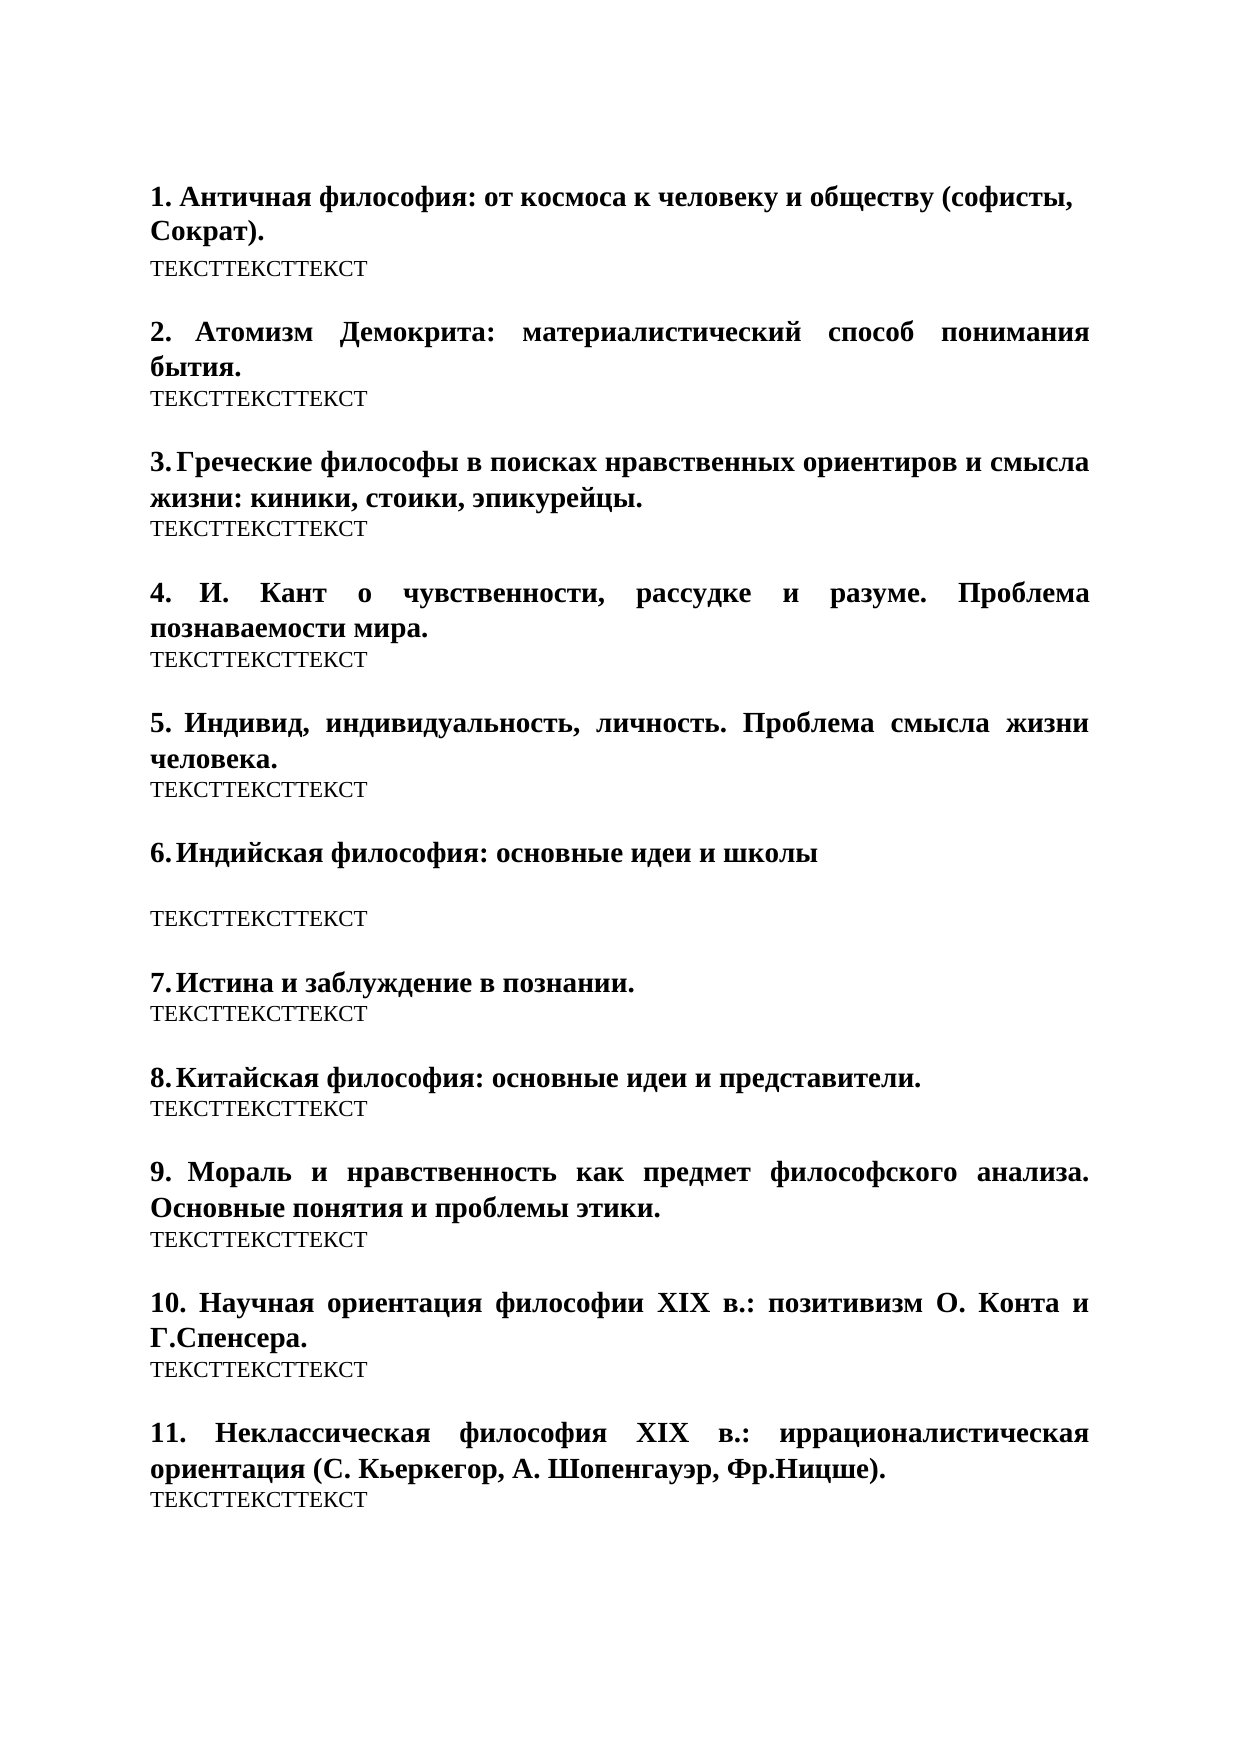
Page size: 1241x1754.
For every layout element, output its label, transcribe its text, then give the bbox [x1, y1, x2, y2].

text ТЕКСТТЕКСТТЕКСТ [150, 1356, 1090, 1382]
subtitle 8. Китайская философия: основные идеи и представители. [150, 1060, 1090, 1093]
subtitle 4. И. Кант о чувственности, рассудке и разуме. Проблема познаваемости мира. [150, 575, 1090, 644]
text ТЕКСТТЕКСТТЕКСТ [150, 515, 1090, 542]
text ТЕКСТТЕКСТТЕКСТ [150, 254, 1090, 281]
subtitle 3. Греческие философы в поисках нравственных ориентиров и смысла жизни: киники, стоики, эпикурейцы. [150, 444, 1090, 513]
subtitle 5. Индивид, индивидуальность, личность. Проблема смысла жизни человека. [150, 705, 1090, 774]
subtitle 7. Истина и заблуждение в познании. [150, 965, 1090, 998]
text ТЕКСТТЕКСТТЕКСТ [150, 385, 1090, 411]
subtitle 11. Неклассическая философия XIX в.: иррационалистическая ориентация (С. Кьеркегор, А. Шопенгауэр, Фр.Ницше). [150, 1415, 1090, 1484]
subtitle 6. Индийская философия: основные идеи и школы [150, 836, 1090, 869]
text ТЕКСТТЕКСТТЕКСТ [150, 1095, 1090, 1122]
text ТЕКСТТЕКСТТЕКСТ [150, 1000, 1090, 1027]
text ТЕКСТТЕКСТТЕКСТ [150, 1226, 1090, 1252]
text ТЕКСТТЕКСТТЕКСТ [150, 905, 1090, 932]
subtitle 9. Мораль и нравственность как предмет философского анализа. Основные понятия и проблемы этики. [150, 1154, 1090, 1224]
subtitle 2. Атомизм Демокрита: материалистический способ понимания бытия. [150, 314, 1090, 383]
text ТЕКСТТЕКСТТЕКСТ [150, 776, 1090, 803]
subtitle 1. Античная философия: от космоса к человеку и обществу (софисты, Сократ). [150, 179, 1090, 246]
text ТЕКСТТЕКСТТЕКСТ [150, 646, 1090, 672]
subtitle 10. Научная ориентация философии XIX в.: позитивизм О. Конта и Г.Спенсера. [150, 1285, 1090, 1354]
text ТЕКСТТЕКСТТЕКСТ [150, 1486, 1090, 1513]
